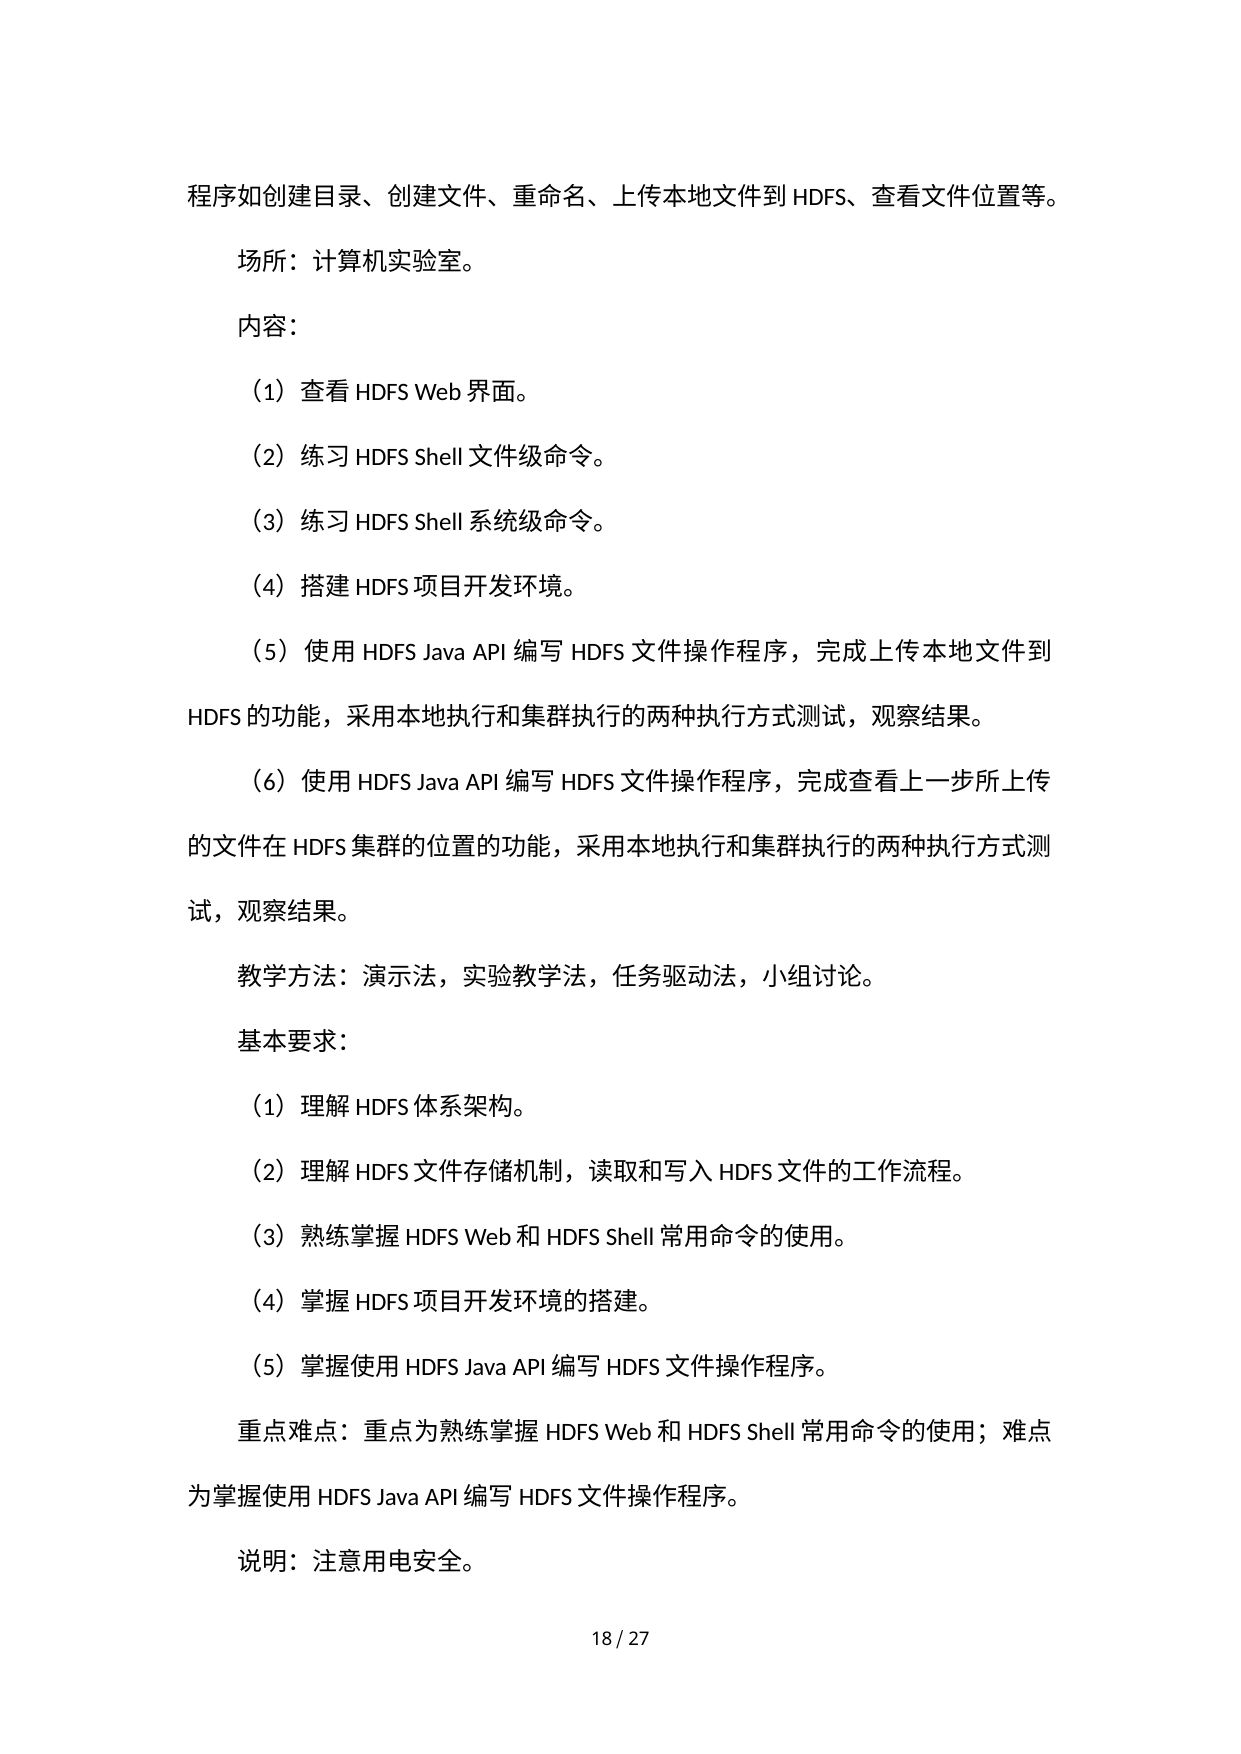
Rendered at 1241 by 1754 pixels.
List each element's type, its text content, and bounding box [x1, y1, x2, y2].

text （4）掌握HDFS项目开发环境的搭建。 [187, 1267, 1053, 1332]
text （2）理解HDFS文件存储机制，读取和写入HDFS文件的工作流程。 [187, 1137, 1053, 1202]
text （5）使用HDFS Java API编写HDFS文件操作程序，完成上传本地文件到HDFS的功能，采用本地执行和集群执行的两种执行方式测试，观察结果。 [187, 617, 1053, 747]
text 重点难点：重点为熟练掌握HDFS Web和HDFS Shell常用命令的使用；难点为掌握使用HDFS Java API编写HDFS文件操作程序。 [187, 1397, 1053, 1527]
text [187, 162, 1053, 227]
text 内容： [187, 292, 1053, 357]
text （4）搭建HDFS项目开发环境。 [187, 552, 1053, 617]
text （3）熟练掌握HDFS Web和HDFS Shell常用命令的使用。 [187, 1202, 1053, 1267]
text 场所：计算机实验室。 [187, 227, 1053, 292]
text （1）查看HDFS Web界面。 [187, 357, 1053, 422]
text （5）掌握使用HDFS Java API编写HDFS文件操作程序。 [187, 1332, 1053, 1397]
text （3）练习HDFS Shell系统级命令。 [187, 487, 1053, 552]
text （1）理解HDFS体系架构。 [187, 1072, 1053, 1137]
text 教学方法：演示法，实验教学法，任务驱动法，小组讨论。 [187, 942, 1053, 1007]
text 基本要求： [187, 1007, 1053, 1072]
text （6）使用HDFS Java API编写HDFS文件操作程序，完成查看上一步所上传的文件在HDFS集群的位置的功能，采用本地执行和集群执行的两种执行方式测试，观察结果。 [187, 747, 1053, 942]
text （2）练习HDFS Shell文件级命令。 [187, 422, 1053, 487]
text 说明：注意用电安全。 [187, 1527, 1053, 1592]
